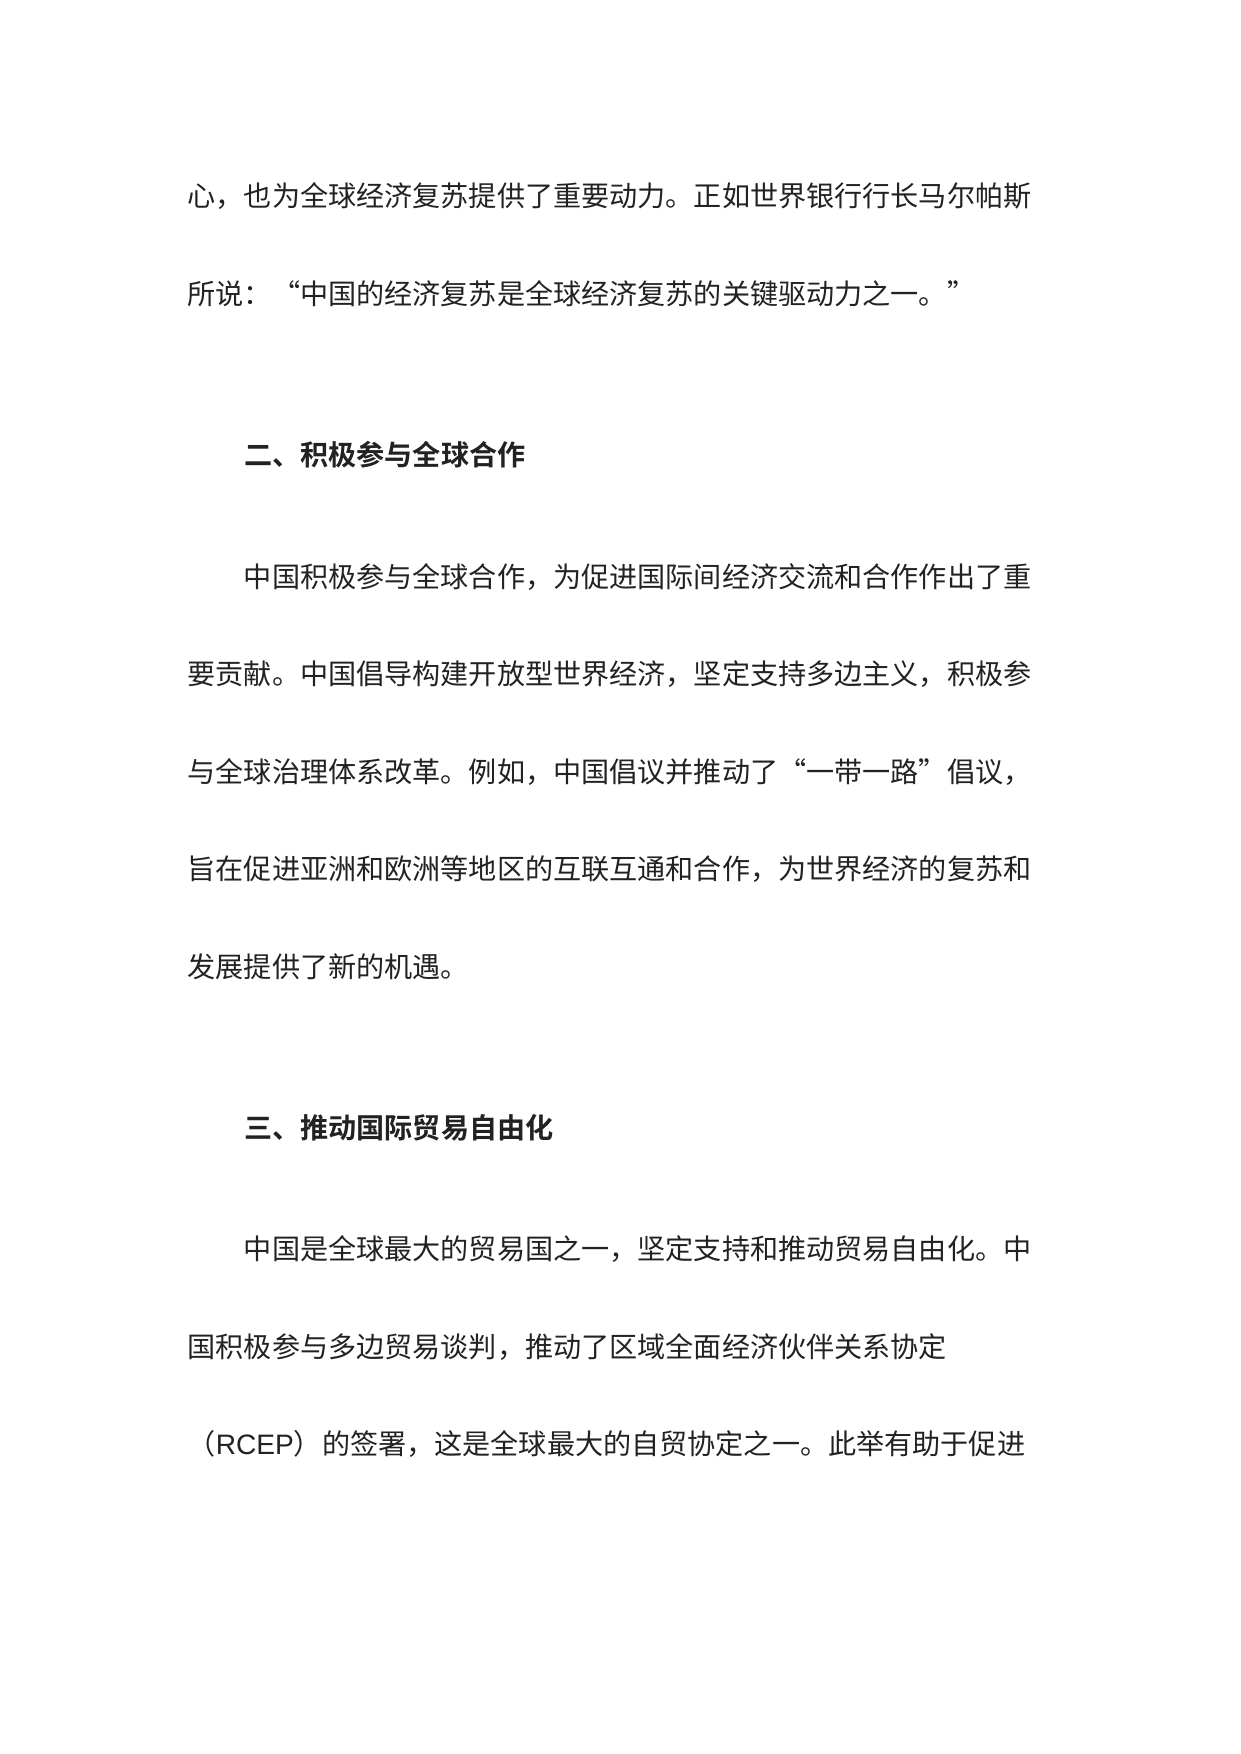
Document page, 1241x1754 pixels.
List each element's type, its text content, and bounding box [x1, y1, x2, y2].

text 中国积极参与全球合作，为促进国际间经济交流和合作作出了重要贡献。中国倡导构建开放型世界经济，坚定支持多边主义，积极参与全球治理体系改革。例如，中国倡议并推动了“一带一路”倡议，旨在促进亚洲和欧洲等地区的互联互通和合作，为世界经济的复苏和发展提供了新的机遇。 [187, 542, 1053, 997]
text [187, 1215, 1053, 1475]
subtitle 三、推动国际贸易自由化 [187, 1093, 1053, 1158]
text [187, 162, 1053, 324]
subtitle 二、积极参与全球合作 [187, 421, 1053, 486]
